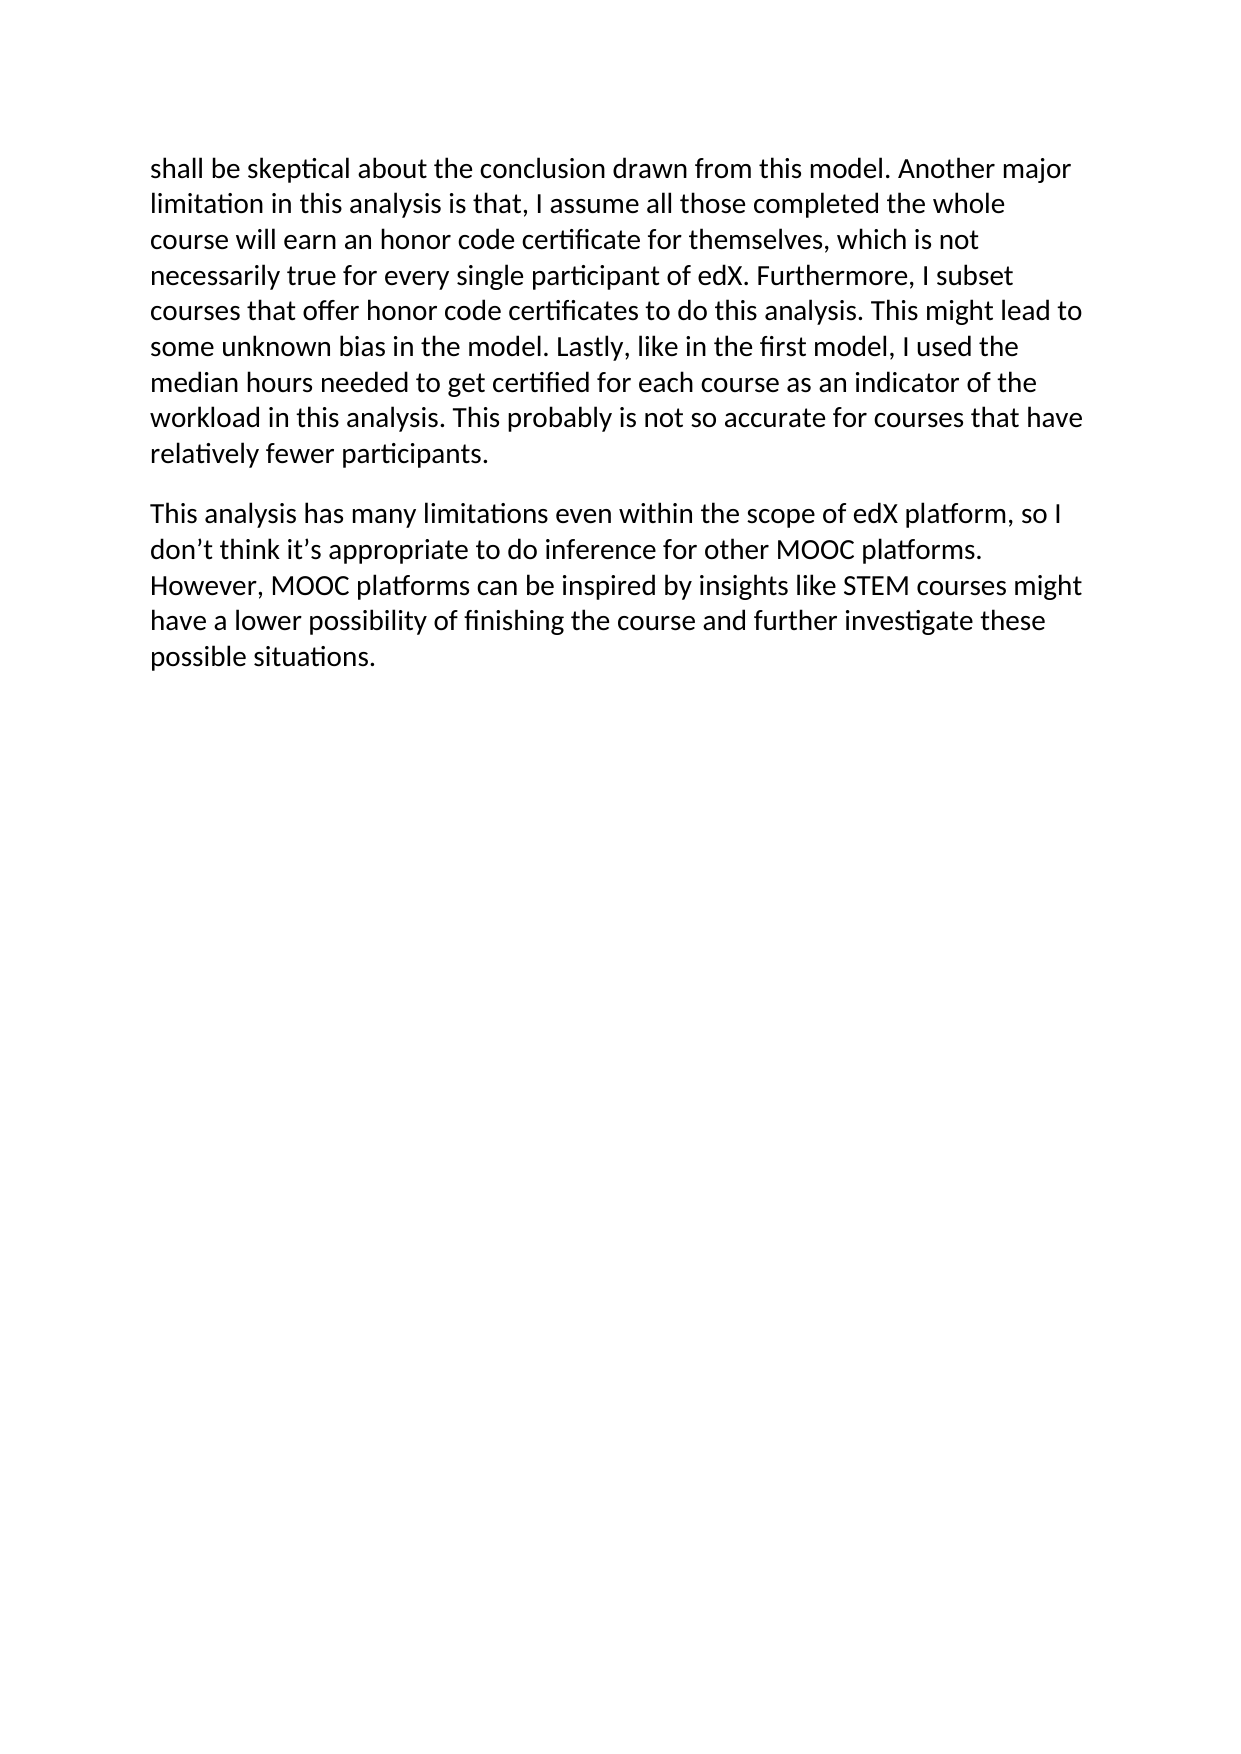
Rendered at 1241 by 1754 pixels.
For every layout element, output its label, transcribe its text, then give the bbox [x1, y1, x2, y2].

text This analysis has many limitations even within the scope of edX platform, so I don’t think it’s appropriate to do inference for other MOOC platforms. However, MOOC platforms can be inspired by insights like STEM courses might have a lower possibility of finishing the course and further investigate these possible situations. [150, 496, 1090, 674]
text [150, 150, 1090, 471]
